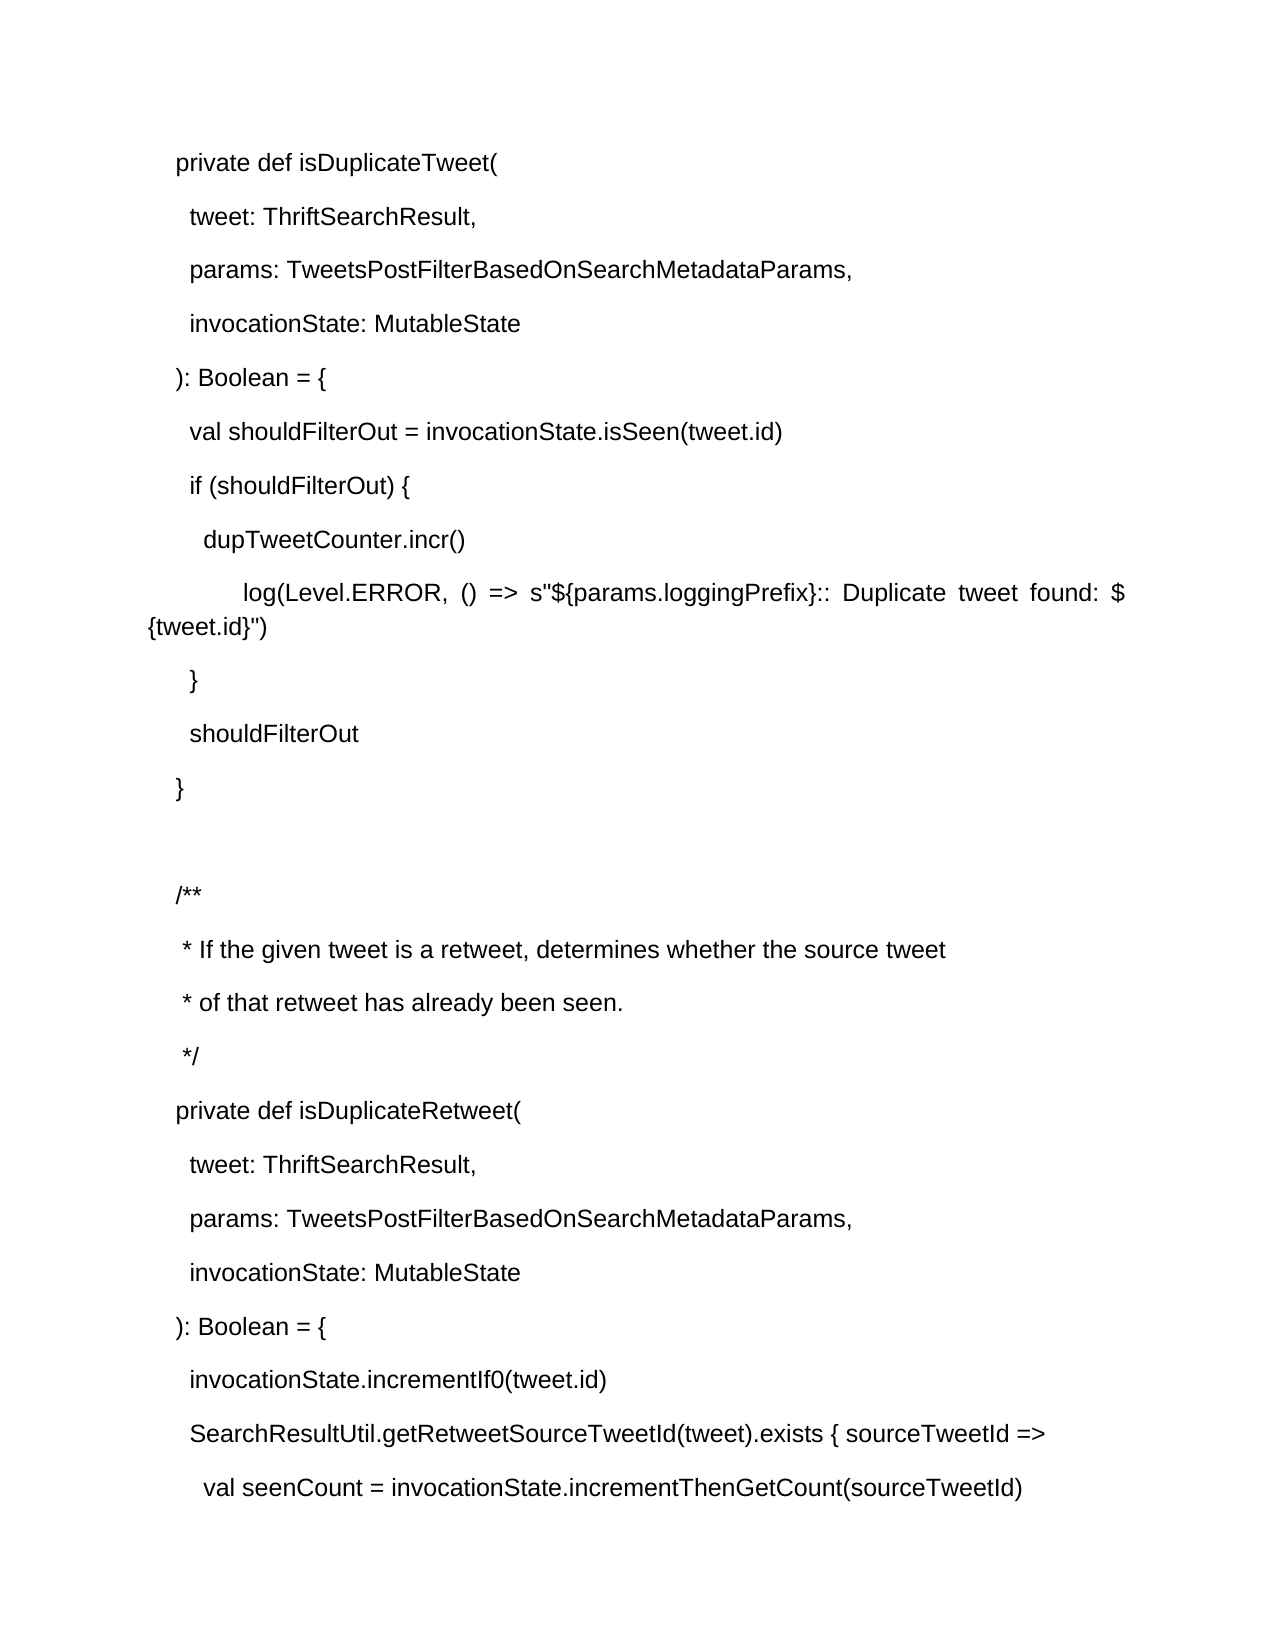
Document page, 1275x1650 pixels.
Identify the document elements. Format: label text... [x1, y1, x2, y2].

text SearchResultUtil.getRetweetSourceTweetId(tweet).exists { sourceTweetId => [148, 1419, 1127, 1448]
text dupTweetCounter.incr() [148, 524, 1127, 553]
text params: TweetsPostFilterBasedOnSearchMetadataParams, [148, 1204, 1127, 1233]
text invocationState: MutableState [148, 309, 1127, 338]
text ): Boolean = { [148, 1312, 1127, 1340]
text /** [148, 881, 1127, 909]
text val seenCount = invocationState.incrementThenGetCount(sourceTweetId) [148, 1473, 1127, 1502]
text val shouldFilterOut = invocationState.isSeen(tweet.id) [148, 417, 1127, 446]
text } [148, 665, 1127, 694]
text * If the given tweet is a retweet, determines whether the source tweet [148, 934, 1127, 963]
text private def isDuplicateRetweet( [148, 1096, 1127, 1125]
text invocationState: MutableState [148, 1258, 1127, 1286]
text } [148, 773, 1127, 802]
text tweet: ThriftSearchResult, [148, 201, 1127, 230]
text if (shouldFilterOut) { [148, 471, 1127, 499]
text private def isDuplicateTweet( [148, 148, 1127, 176]
text invocationState.incrementIf0(tweet.id) [148, 1365, 1127, 1394]
text * of that retweet has already been seen. [148, 988, 1127, 1017]
text params: TweetsPostFilterBasedOnSearchMetadataParams, [148, 255, 1127, 284]
text */ [148, 1042, 1127, 1071]
text ): Boolean = { [148, 363, 1127, 392]
text log(Level.ERROR, () => s"${params.loggingPrefix}:: Duplicate tweet found: ${tweet.id}") [148, 578, 1127, 640]
text tweet: ThriftSearchResult, [148, 1150, 1127, 1179]
text shouldFilterOut [148, 719, 1127, 748]
